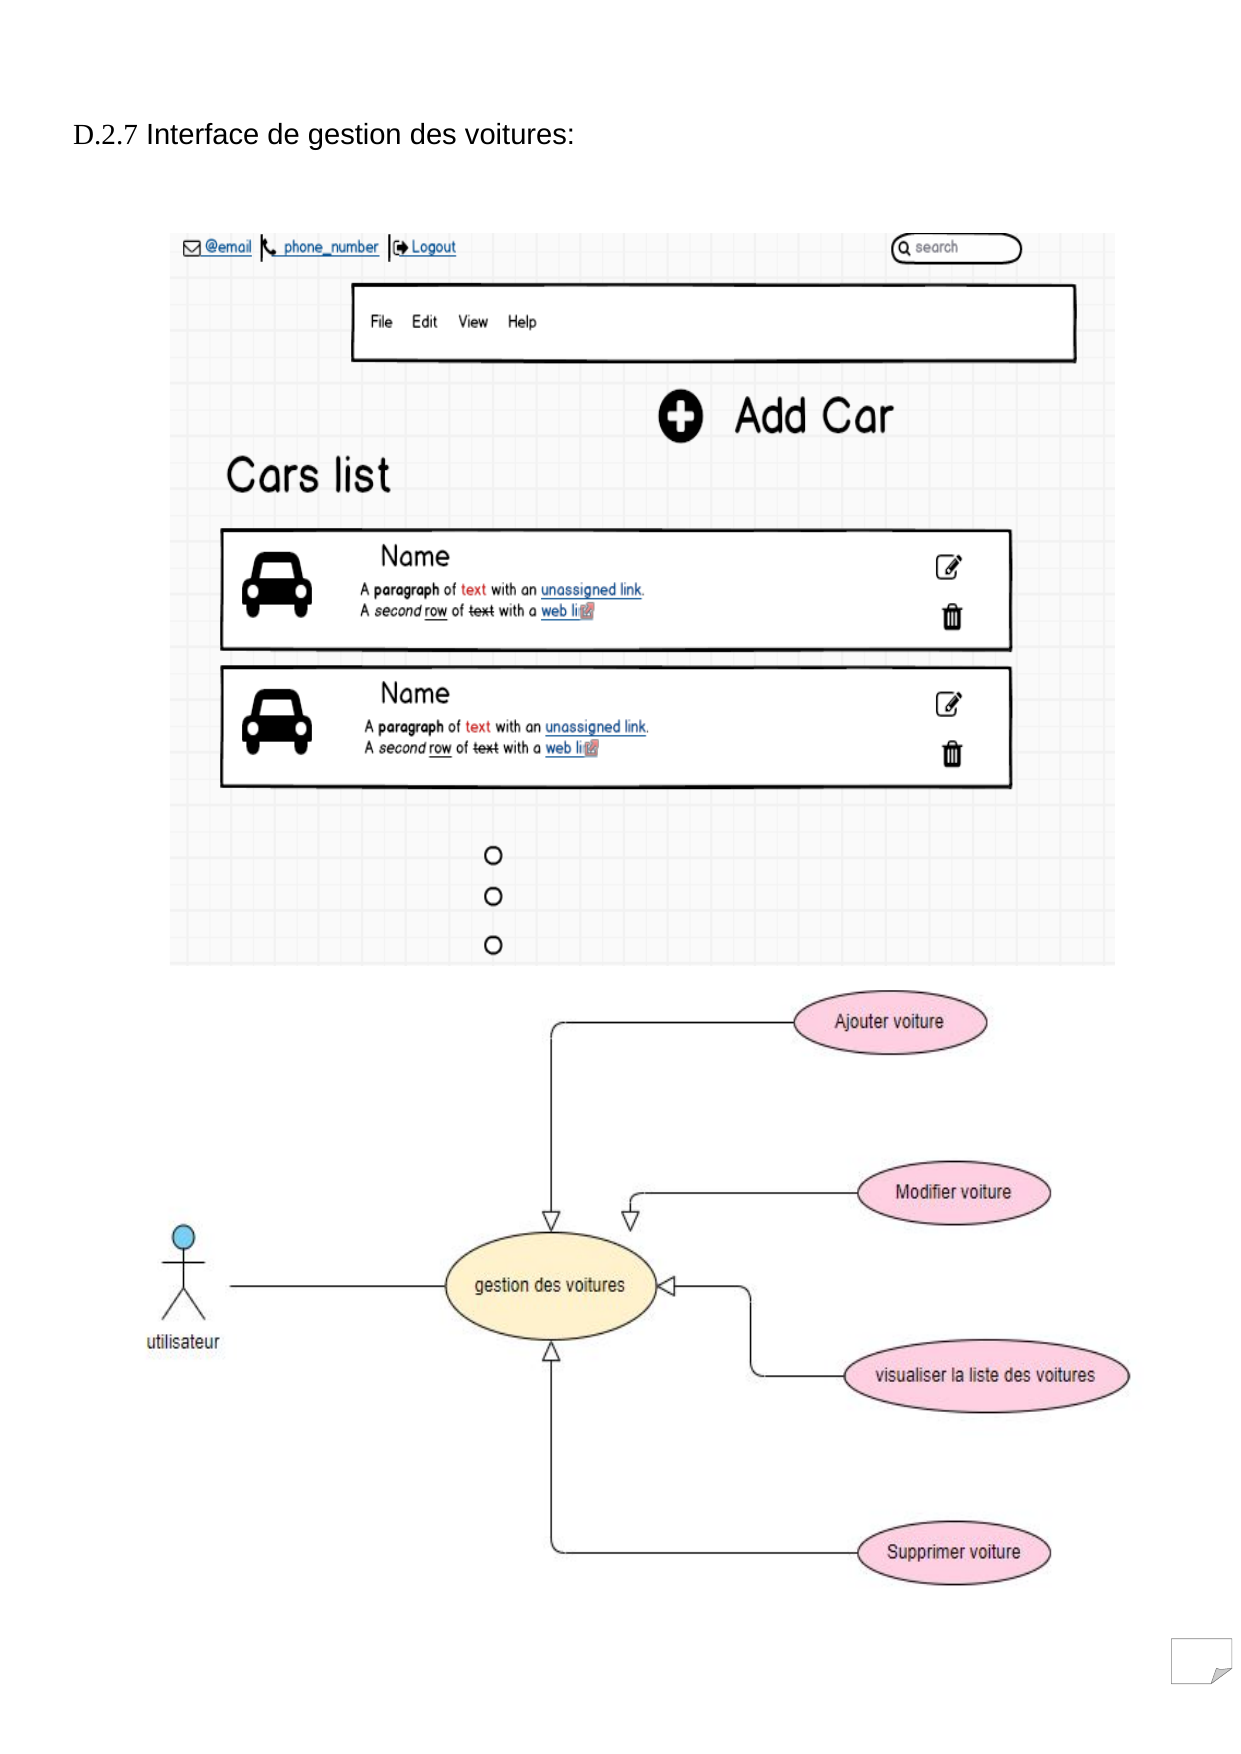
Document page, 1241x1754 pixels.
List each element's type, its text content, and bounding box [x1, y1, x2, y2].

picture [139, 990, 1146, 1592]
text D.2.7 Interface de gestion des voitures: [73, 117, 1153, 150]
picture [169, 233, 1115, 966]
